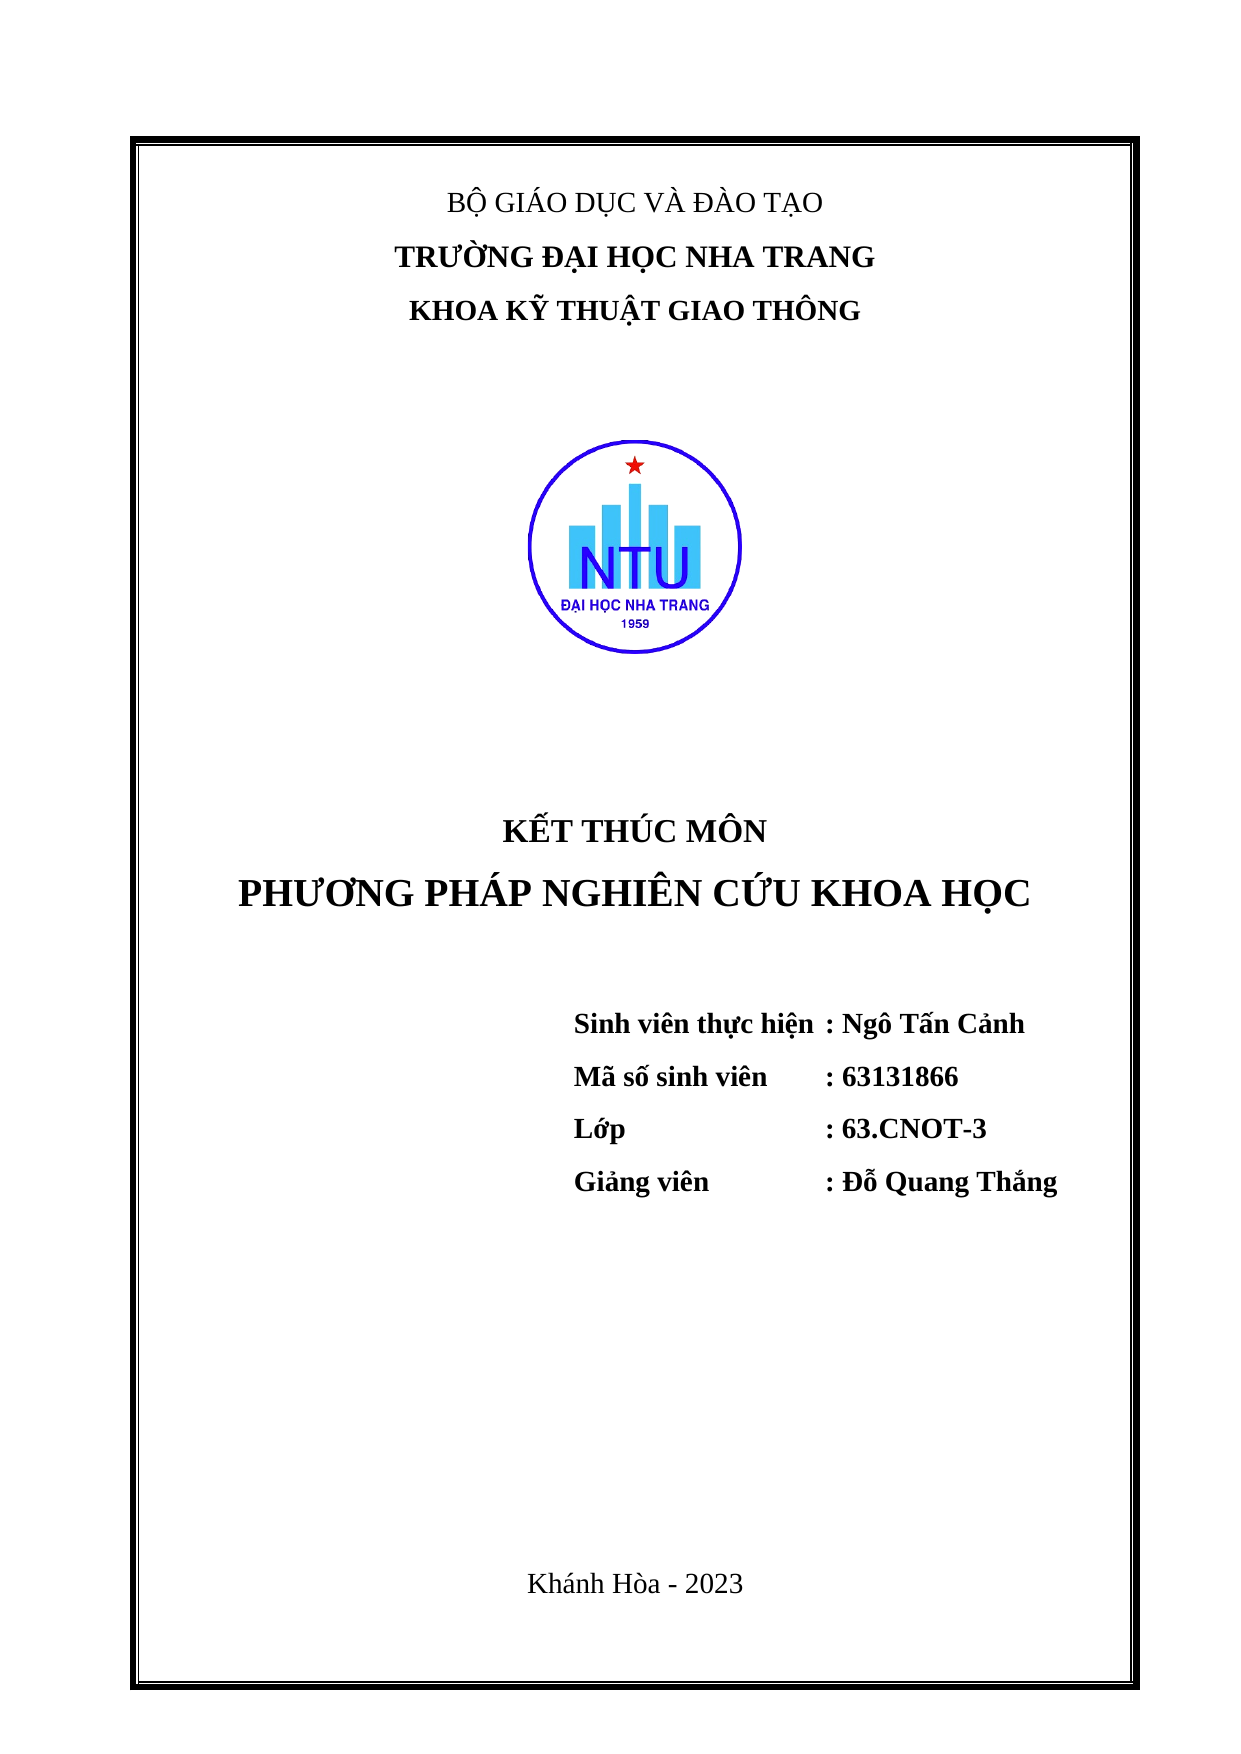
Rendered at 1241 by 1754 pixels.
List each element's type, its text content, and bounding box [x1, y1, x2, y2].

text BỘ GIÁO DỤC VÀ ĐÀO TẠO [148, 185, 1122, 219]
text PHƯƠNG PHÁP NGHIÊN CỨU KHOA HỌC [148, 870, 1122, 915]
text Khánh Hòa - 2023 [148, 1566, 1122, 1600]
picture [527, 440, 742, 654]
text KẾT THÚC MÔN [148, 812, 1122, 850]
text KHOA KỸ THUẬT GIAO THÔNG [148, 293, 1122, 327]
text TRƯỜNG ĐẠI HỌC NHA TRANG [148, 238, 1122, 274]
